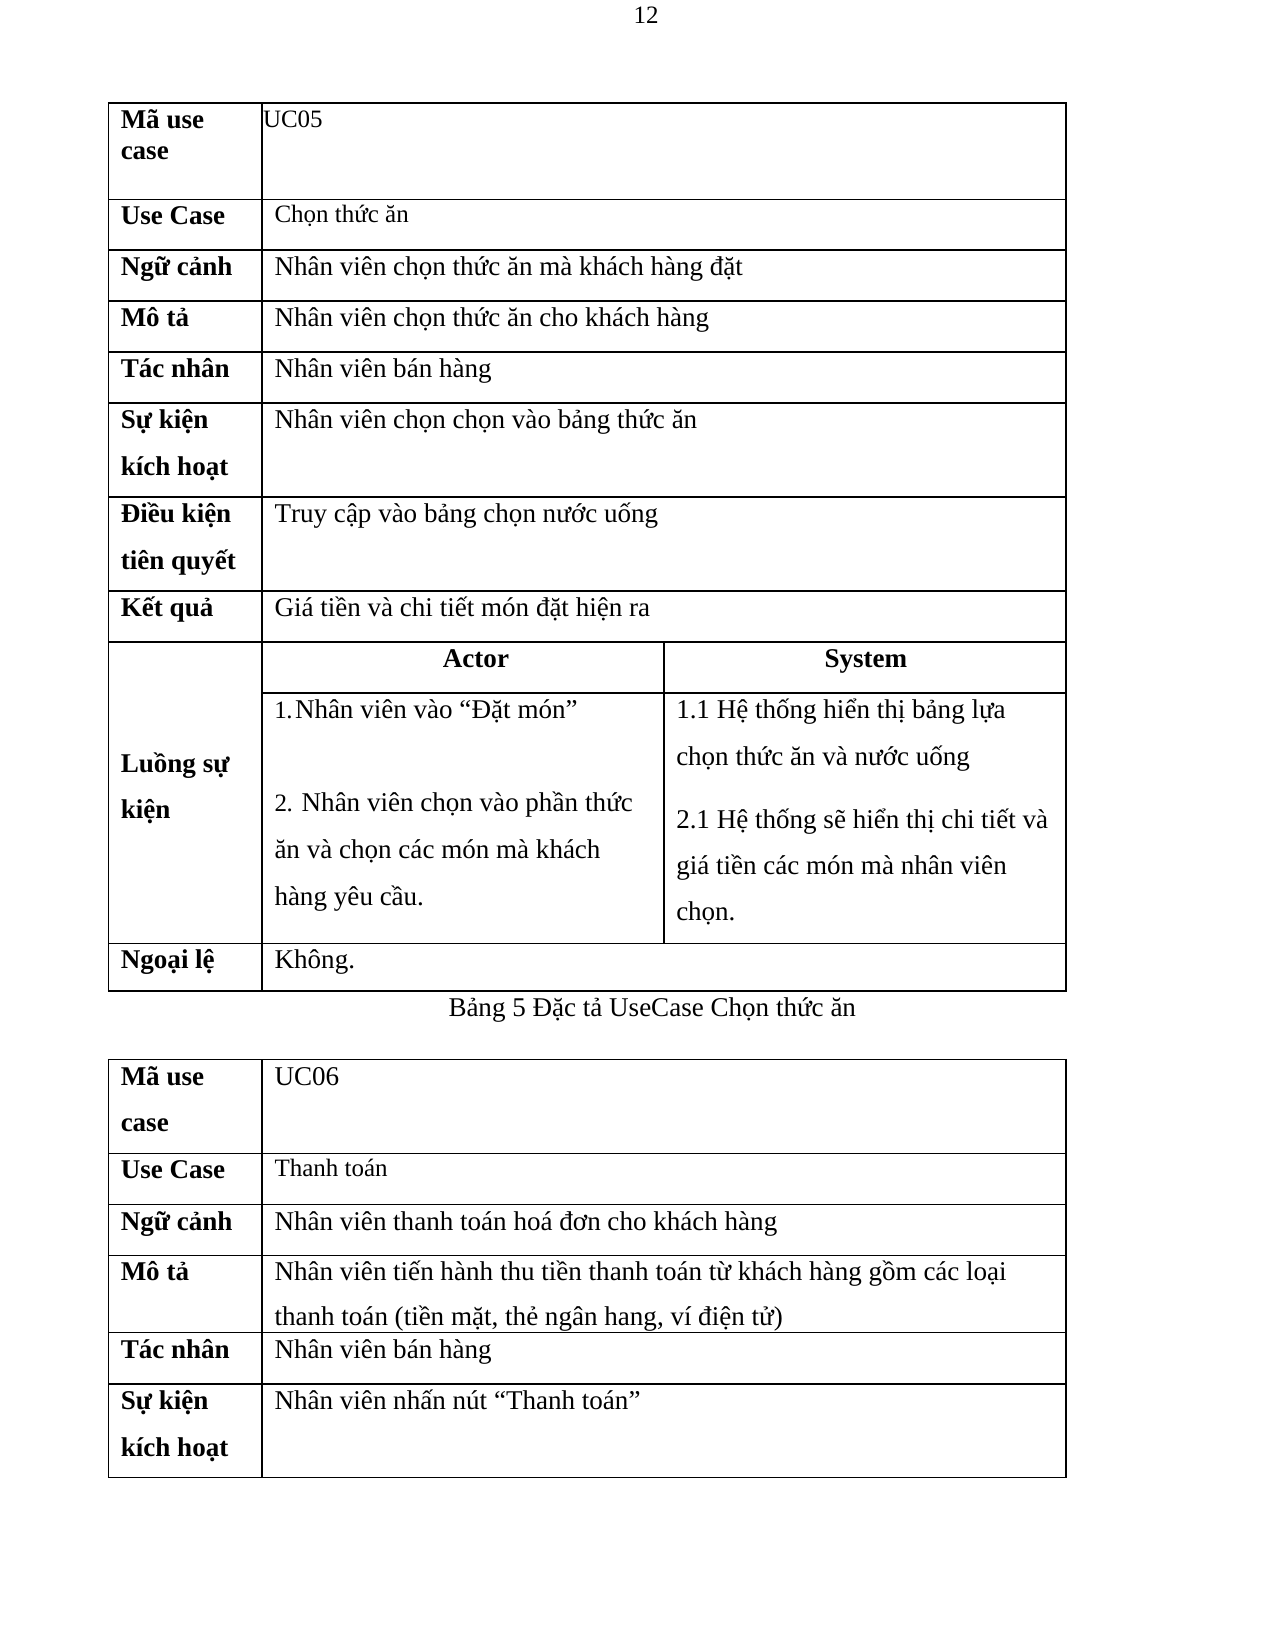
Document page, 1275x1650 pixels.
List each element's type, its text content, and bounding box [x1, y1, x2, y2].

table_cell Tác nhân [109, 1333, 261, 1383]
table_cell Nhân viên chọn thức ăn mà khách hàng đặt [263, 251, 1065, 300]
table_cell System [665, 643, 1065, 692]
table_cell Nhân viên chọn thức ăn cho khách hàng [263, 302, 1065, 351]
table_cell Nhân viên tiến hành thu tiền thanh toán từ khách hàng gồm các loại thanh toán (tiền mặt, thẻ ngân hang, ví điện tử) [263, 1256, 1065, 1332]
table_cell Tác nhân [109, 353, 261, 402]
table_cell Actor [263, 643, 663, 692]
table_cell Use Case [109, 1154, 261, 1204]
table_cell Chọn thức ăn [263, 200, 1065, 249]
table_cell Giá tiền và chi tiết món đặt hiện ra [263, 592, 1065, 641]
table_cell Sự kiện kích hoạt [109, 1385, 261, 1477]
table_cell Điều kiện tiên quyết [109, 498, 261, 590]
text Bảng 5 Đặc tả UseCase Chọn thức ăn [373, 992, 931, 1022]
table_header Mã use case [109, 1060, 261, 1153]
table_cell Luồng sự kiện [109, 643, 261, 942]
table_header UC06 [263, 1060, 1065, 1153]
table_header Mã use case [109, 104, 261, 198]
table_cell Nhân viên nhấn nút “Thanh toán” [263, 1385, 1065, 1477]
table_header UC05 [263, 104, 1065, 198]
table_cell Thanh toán [263, 1154, 1065, 1204]
table_cell Ngữ cảnh [109, 251, 261, 300]
table_cell Ngoại lệ [109, 944, 261, 990]
table_cell Kết quả [109, 592, 261, 641]
table_cell Nhân viên bán hàng [263, 353, 1065, 402]
table_cell Mô tả [109, 1256, 261, 1332]
table_cell Use Case [109, 200, 261, 249]
table_cell Không. [263, 944, 1065, 990]
table_cell Nhân viên thanh toán hoá đơn cho khách hàng [263, 1205, 1065, 1254]
table_cell Nhân viên chọn chọn vào bảng thức ăn [263, 404, 1065, 496]
table_cell Mô tả [109, 302, 261, 351]
table_cell Nhân viên vào “Đặt món” Nhân viên chọn vào phần thức ăn và chọn các món mà khách hàng yêu cầu. [263, 694, 663, 942]
table_cell Sự kiện kích hoạt [109, 404, 261, 496]
table_cell 1.1 Hệ thống hiển thị bảng lựa chọn thức ăn và nước uống 2.1 Hệ thống sẽ hiển thị chi tiết và giá tiền các món mà nhân viên chọn. [665, 694, 1065, 942]
table_cell Ngữ cảnh [109, 1205, 261, 1254]
table_cell Truy cập vào bảng chọn nước uống [263, 498, 1065, 590]
table_cell Nhân viên bán hàng [263, 1333, 1065, 1383]
